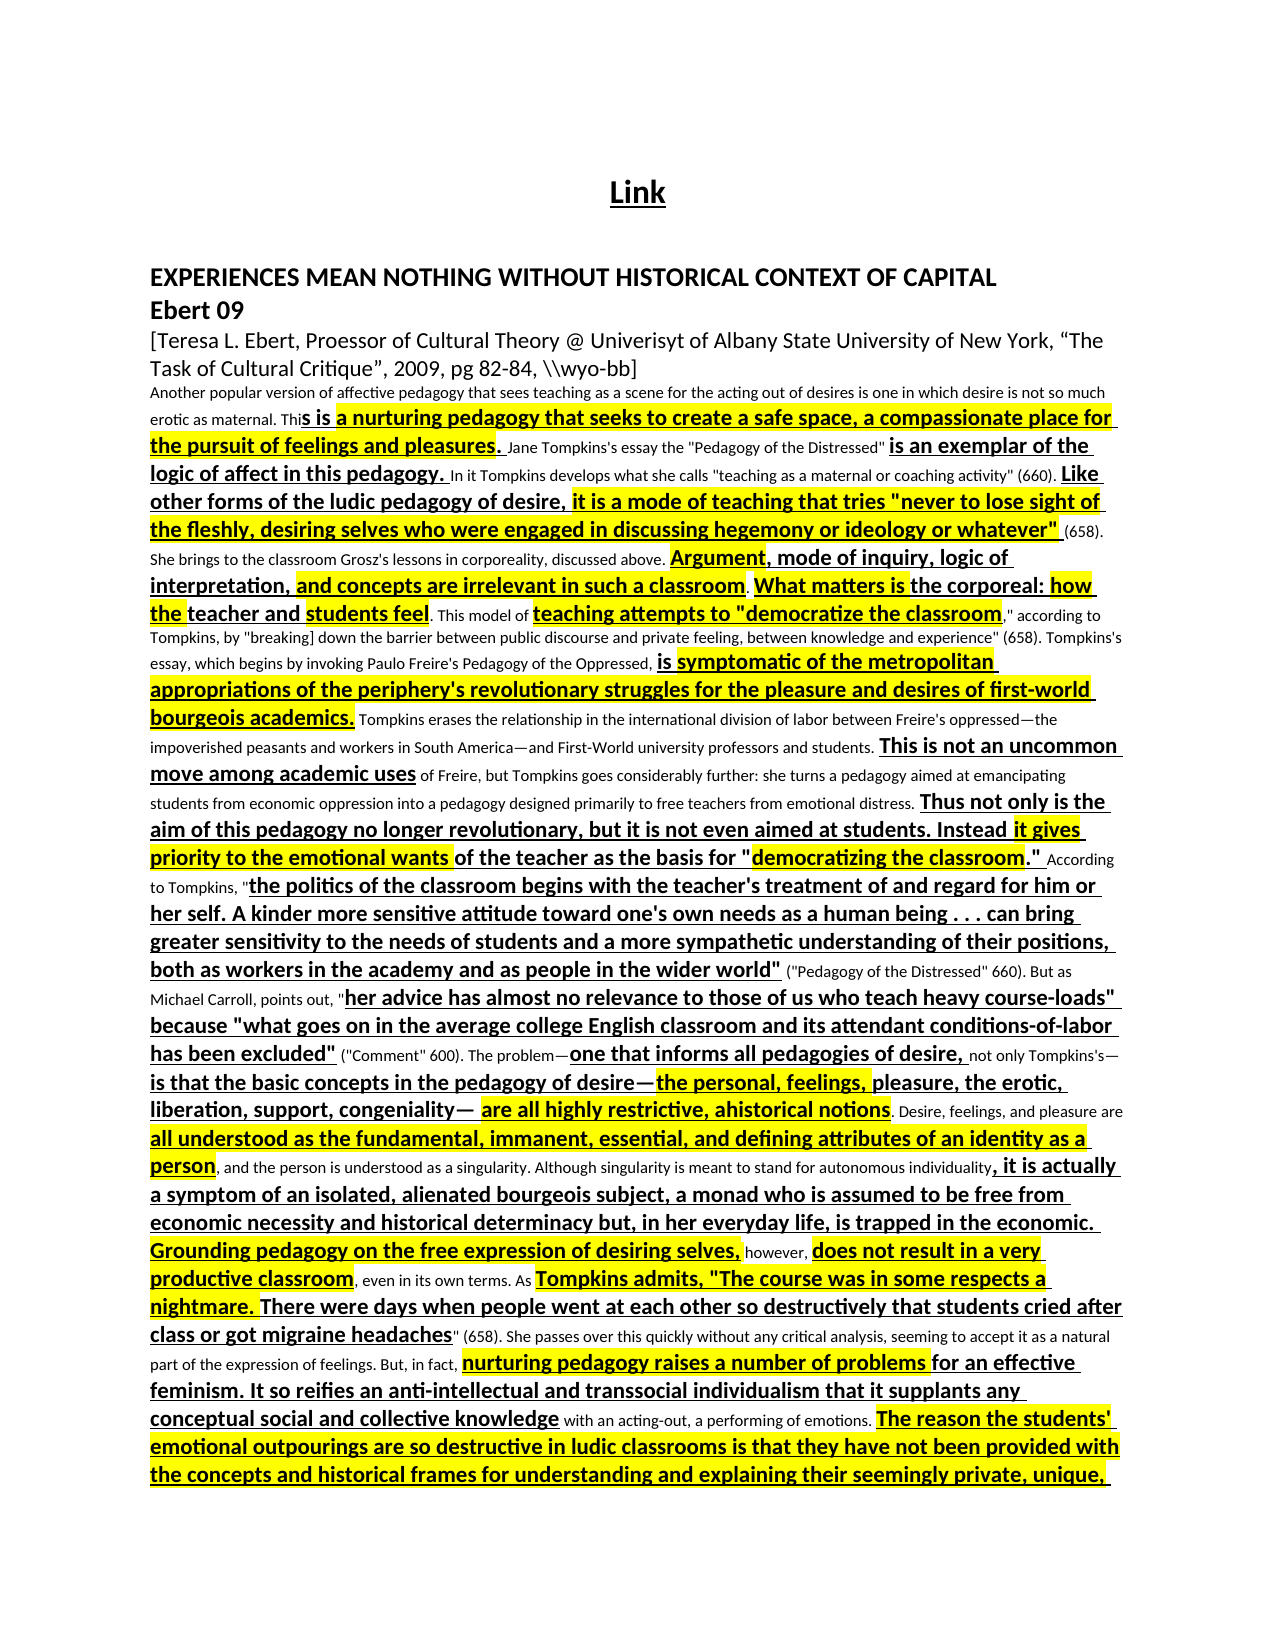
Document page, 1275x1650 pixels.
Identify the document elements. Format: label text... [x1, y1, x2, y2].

text Ebert 09 [150, 293, 1125, 326]
subtitle EXPERIENCES MEAN NOTHING WITHOUT HISTORICAL CONTEXT OF CAPITAL [150, 260, 1125, 293]
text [150, 382, 1125, 1488]
subtitle Link [150, 171, 1125, 212]
text [Teresa L. Ebert, Proessor of Cultural Theory @ Univerisyt of Albany State University of New York, “The Task of Cultural Critique”, 2009, pg 82-84, \\wyo-bb] [150, 326, 1125, 382]
